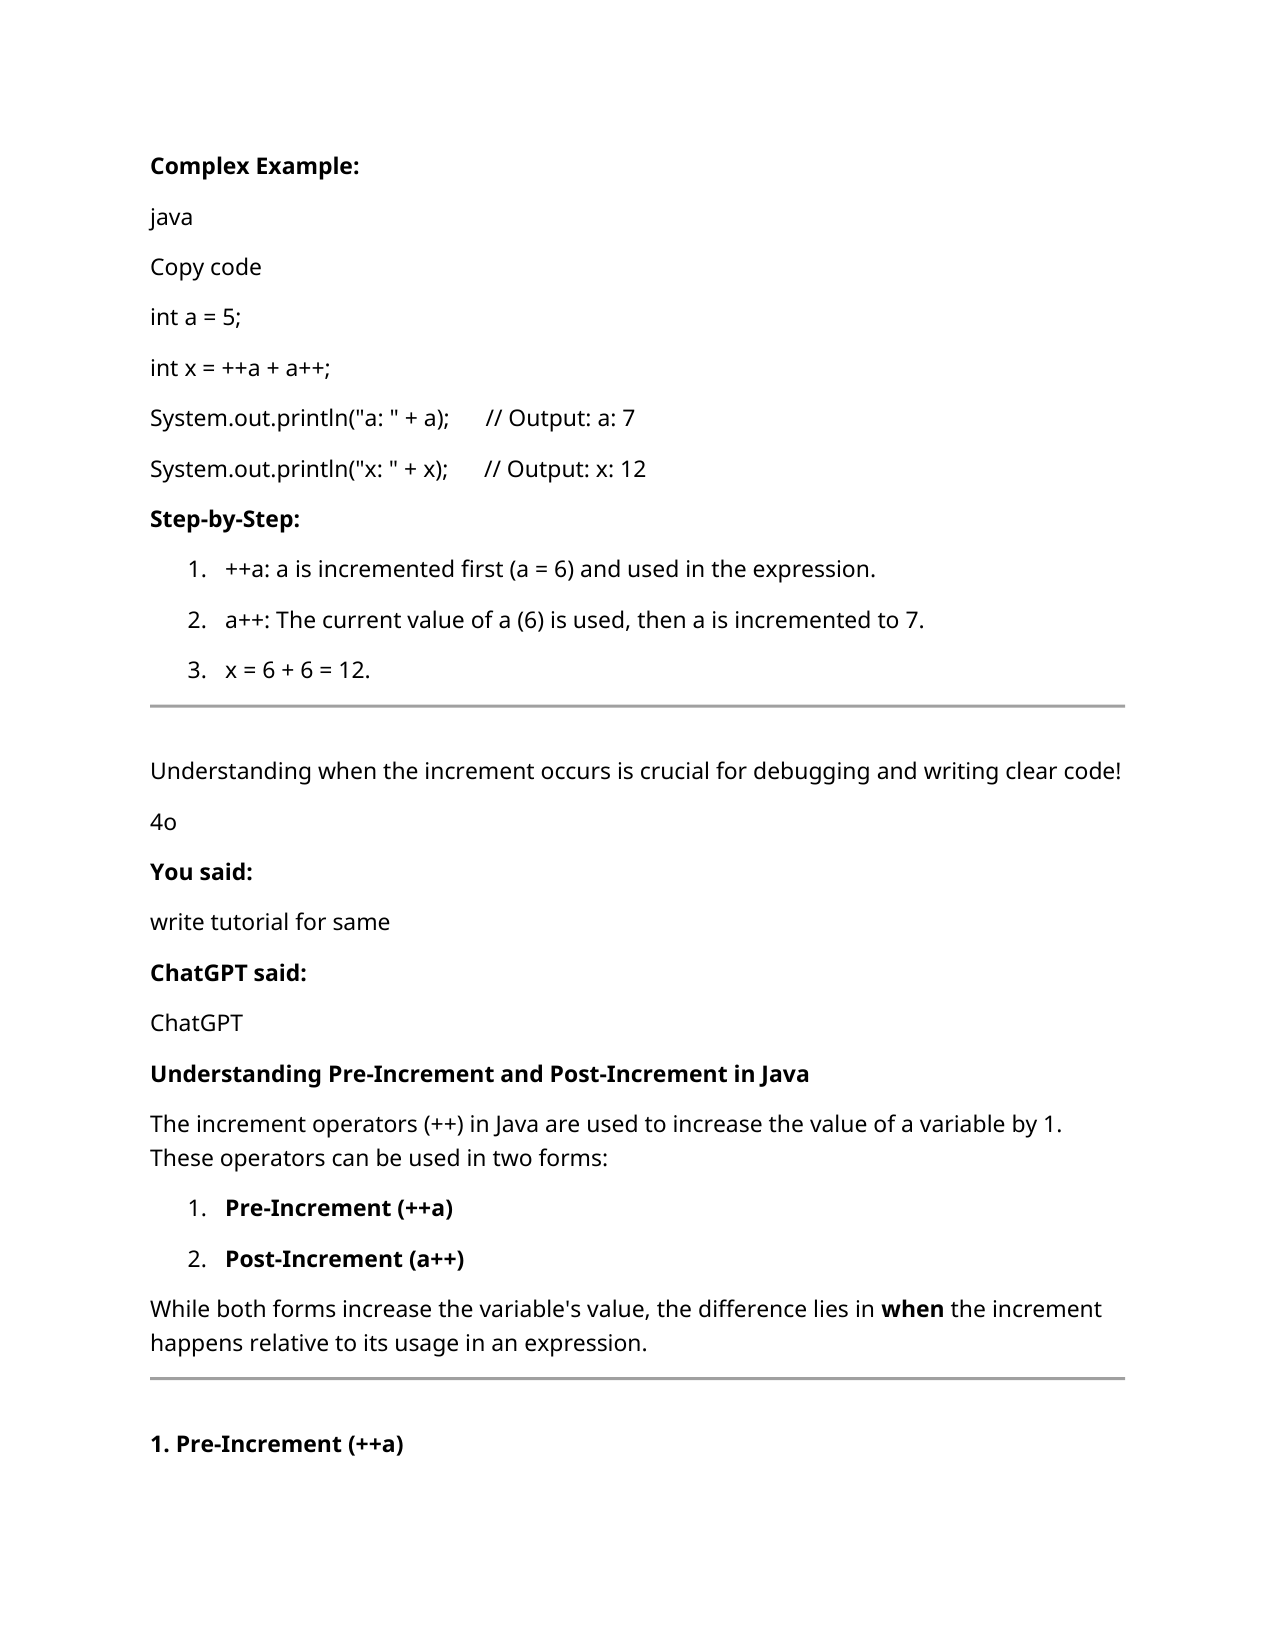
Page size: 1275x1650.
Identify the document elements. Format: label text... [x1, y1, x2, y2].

text ChatGPT said: [150, 957, 1125, 988]
text int x = ++a + a++; [150, 352, 1125, 383]
list a++: The current value of a (6) is used, then a is incremented to 7. [187, 604, 1125, 635]
list Post-Increment (a++) [187, 1242, 1125, 1274]
text java [150, 200, 1125, 232]
text ChatGPT [150, 1007, 1125, 1038]
list Pre-Increment (++a) [187, 1192, 1125, 1223]
text Step-by-Step: [150, 503, 1125, 534]
text 4o [150, 805, 1125, 837]
text System.out.println("x: " + x); // Output: x: 12 [150, 452, 1125, 484]
text System.out.println("a: " + a); // Output: a: 7 [150, 402, 1125, 433]
text You said: [150, 856, 1125, 887]
text The increment operators (++) in Java are used to increase the value of a variable by 1. These operators can be used in two forms: [150, 1108, 1125, 1173]
list ++a: a is incremented first (a = 6) and used in the expression. [187, 553, 1125, 584]
text write tutorial for same [150, 906, 1125, 937]
list x = 6 + 6 = 12. [187, 654, 1125, 685]
text Understanding when the increment occurs is crucial for debugging and writing clear code! [150, 755, 1125, 786]
text Understanding Pre-Increment and Post-Increment in Java [150, 1057, 1125, 1089]
text 1. Pre-Increment (++a) [150, 1427, 1125, 1459]
text int a = 5; [150, 301, 1125, 332]
text While both forms increase the variable's value, the difference lies in when the increment happens relative to its usage in an expression. [150, 1293, 1125, 1358]
text Copy code [150, 251, 1125, 282]
text Complex Example: [150, 150, 1125, 181]
